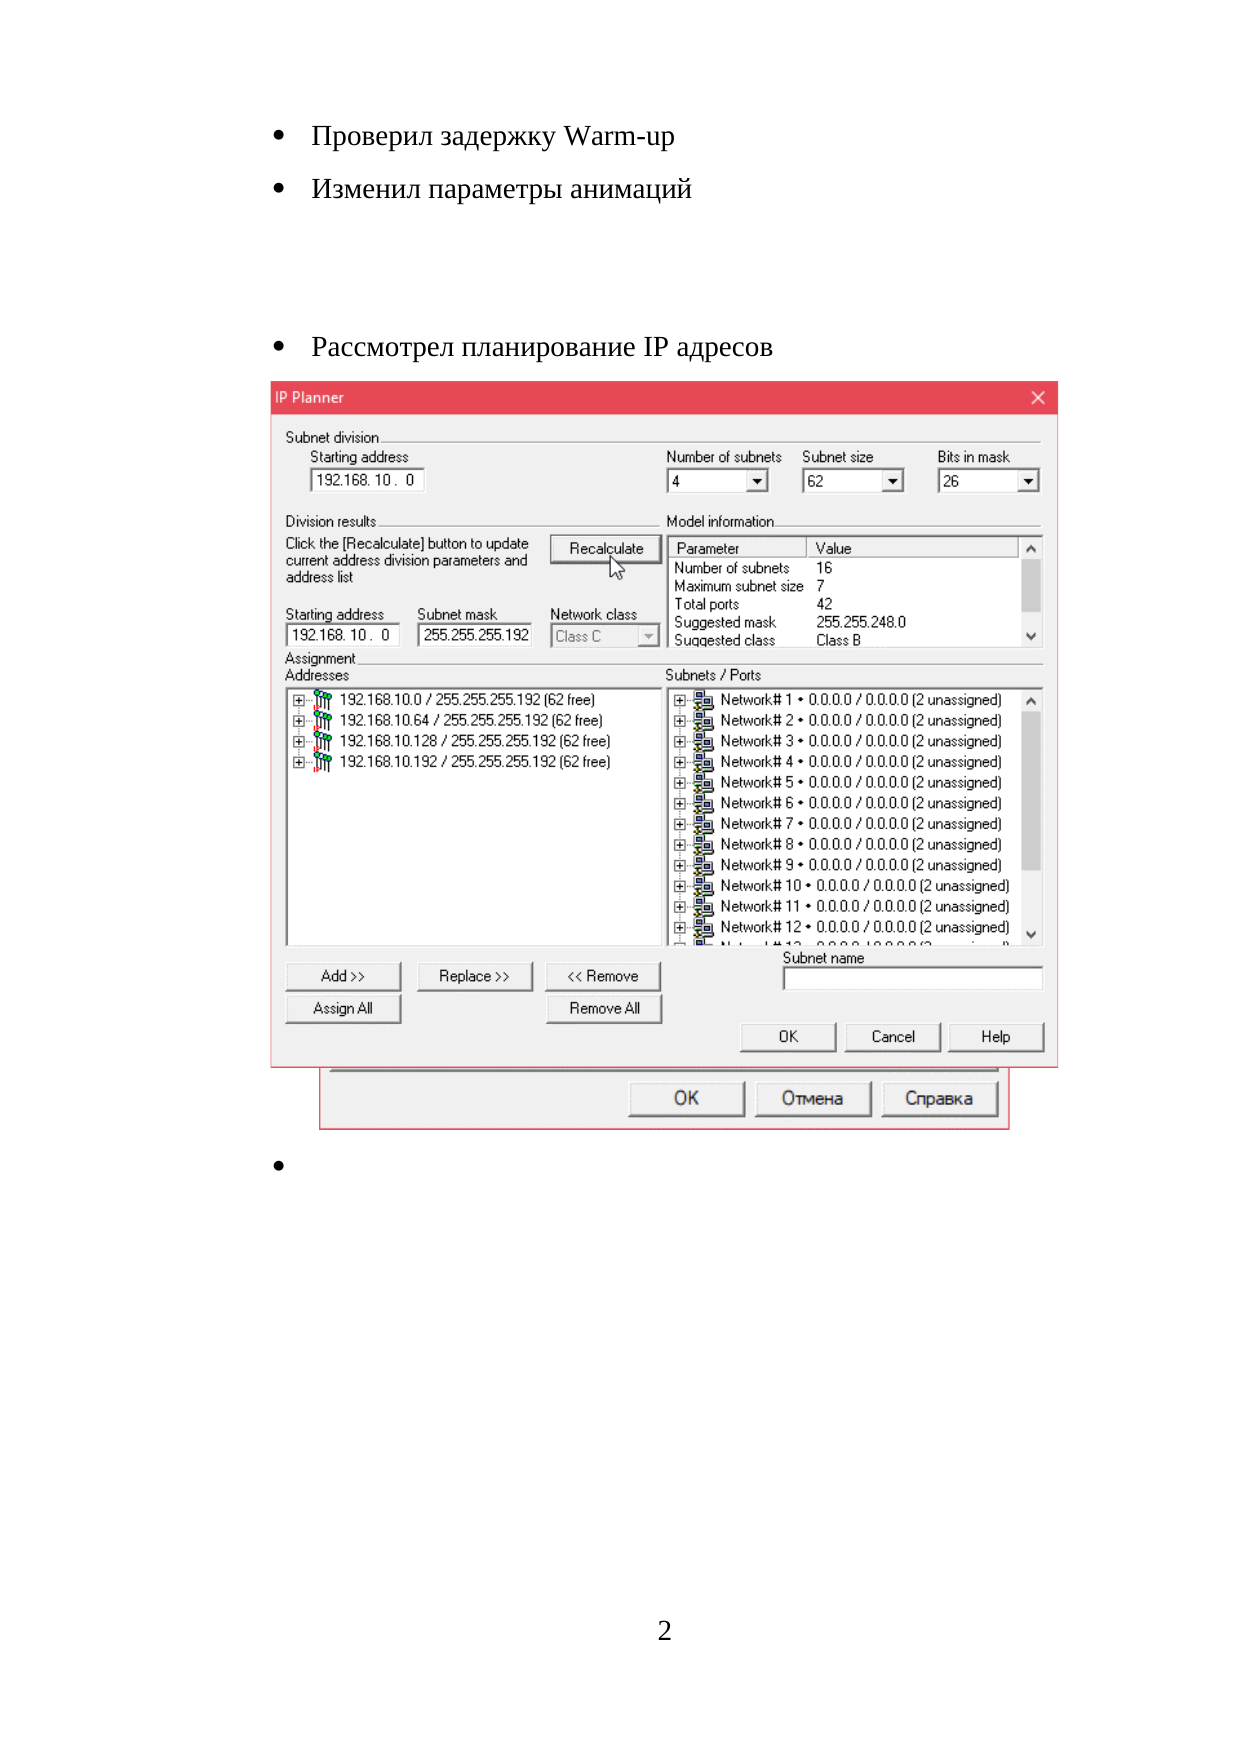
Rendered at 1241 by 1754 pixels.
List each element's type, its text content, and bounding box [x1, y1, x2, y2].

text Проверил задержку Warm-up [274, 118, 1152, 152]
text Рассмотрел планирование IP адресов [274, 329, 1152, 363]
text Изменил параметры анимаций [274, 171, 1152, 205]
picture [270, 381, 1059, 1130]
